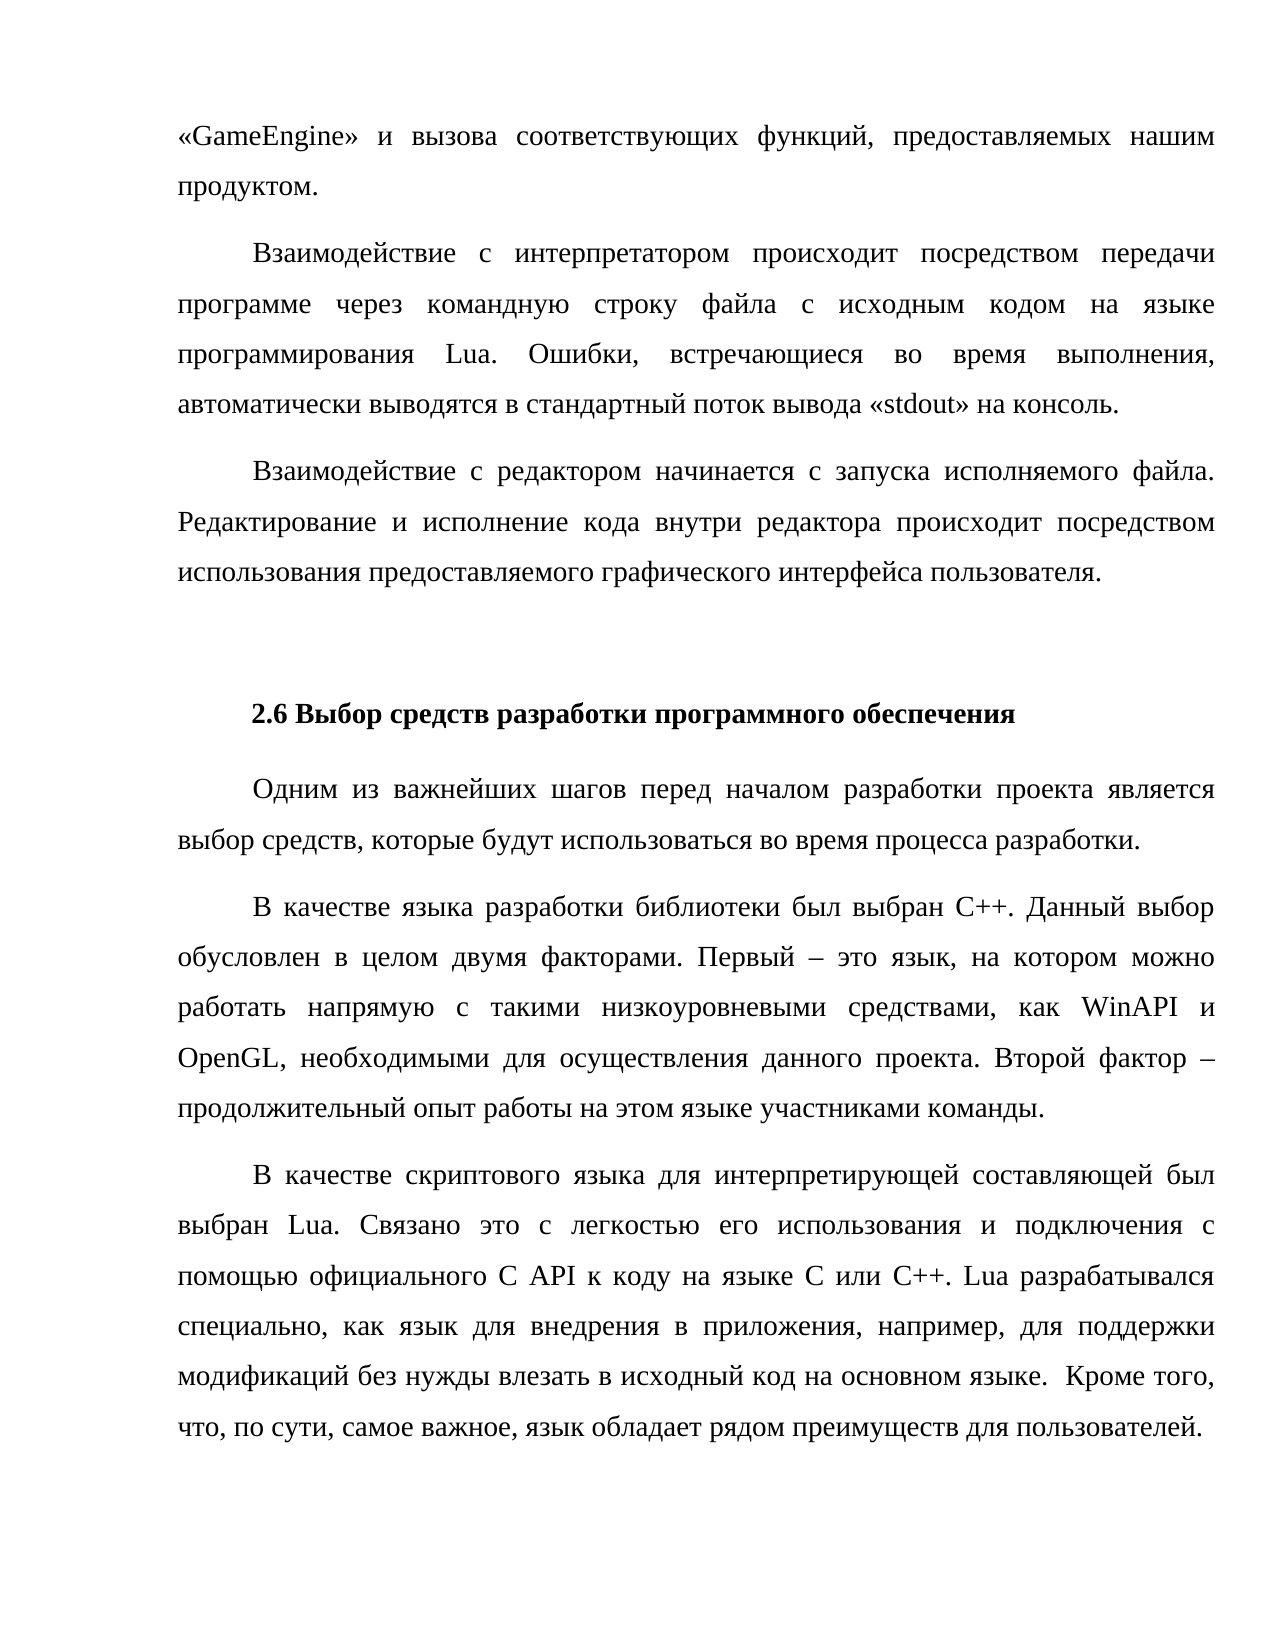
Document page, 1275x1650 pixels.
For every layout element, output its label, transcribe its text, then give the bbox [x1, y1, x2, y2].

text В качестве языка разработки библиотеки был выбран C++. Данный выбор обусловлен в целом двумя факторами. Первый – это язык, на котором можно работать напрямую с такими низкоуровневыми средствами, как WinAPI и OpenGL, необходимыми для осуществления данного проекта. Второй фактор – продолжительный опыт работы на этом языке участниками команды. [177, 889, 1216, 1124]
subtitle Выбор средств разработки программного обеспечения [177, 696, 1216, 730]
text Взаимодействие с интерпретатором происходит посредством передачи программе через командную строку файла с исходным кодом на языке программирования Lua. Ошибки, встречающиеся во время выполнения, автоматически выводятся в стандартный поток вывода «stdout» на консоль. [177, 235, 1216, 420]
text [177, 118, 1216, 202]
text В качестве скриптового языка для интерпретирующей составляющей был выбран Lua. Связано это с легкостью его использования и подключения с помощью официального C API к коду на языке C или C++. Lua разрабатывался специально, как язык для внедрения в приложения, например, для поддержки модификаций без нужды влезать в исходный код на основном языке. Кроме того, что, по сути, самое важное, язык обладает рядом преимуществ для пользователей. [177, 1157, 1216, 1442]
text Взаимодействие с редактором начинается с запуска исполняемого файла. Редактирование и исполнение кода внутри редактора происходит посредством использования предоставляемого графического интерфейса пользователя. [177, 453, 1216, 587]
text Одним из важнейших шагов перед началом разработки проекта является выбор средств, которые будут использоваться во время процесса разработки. [177, 772, 1216, 855]
